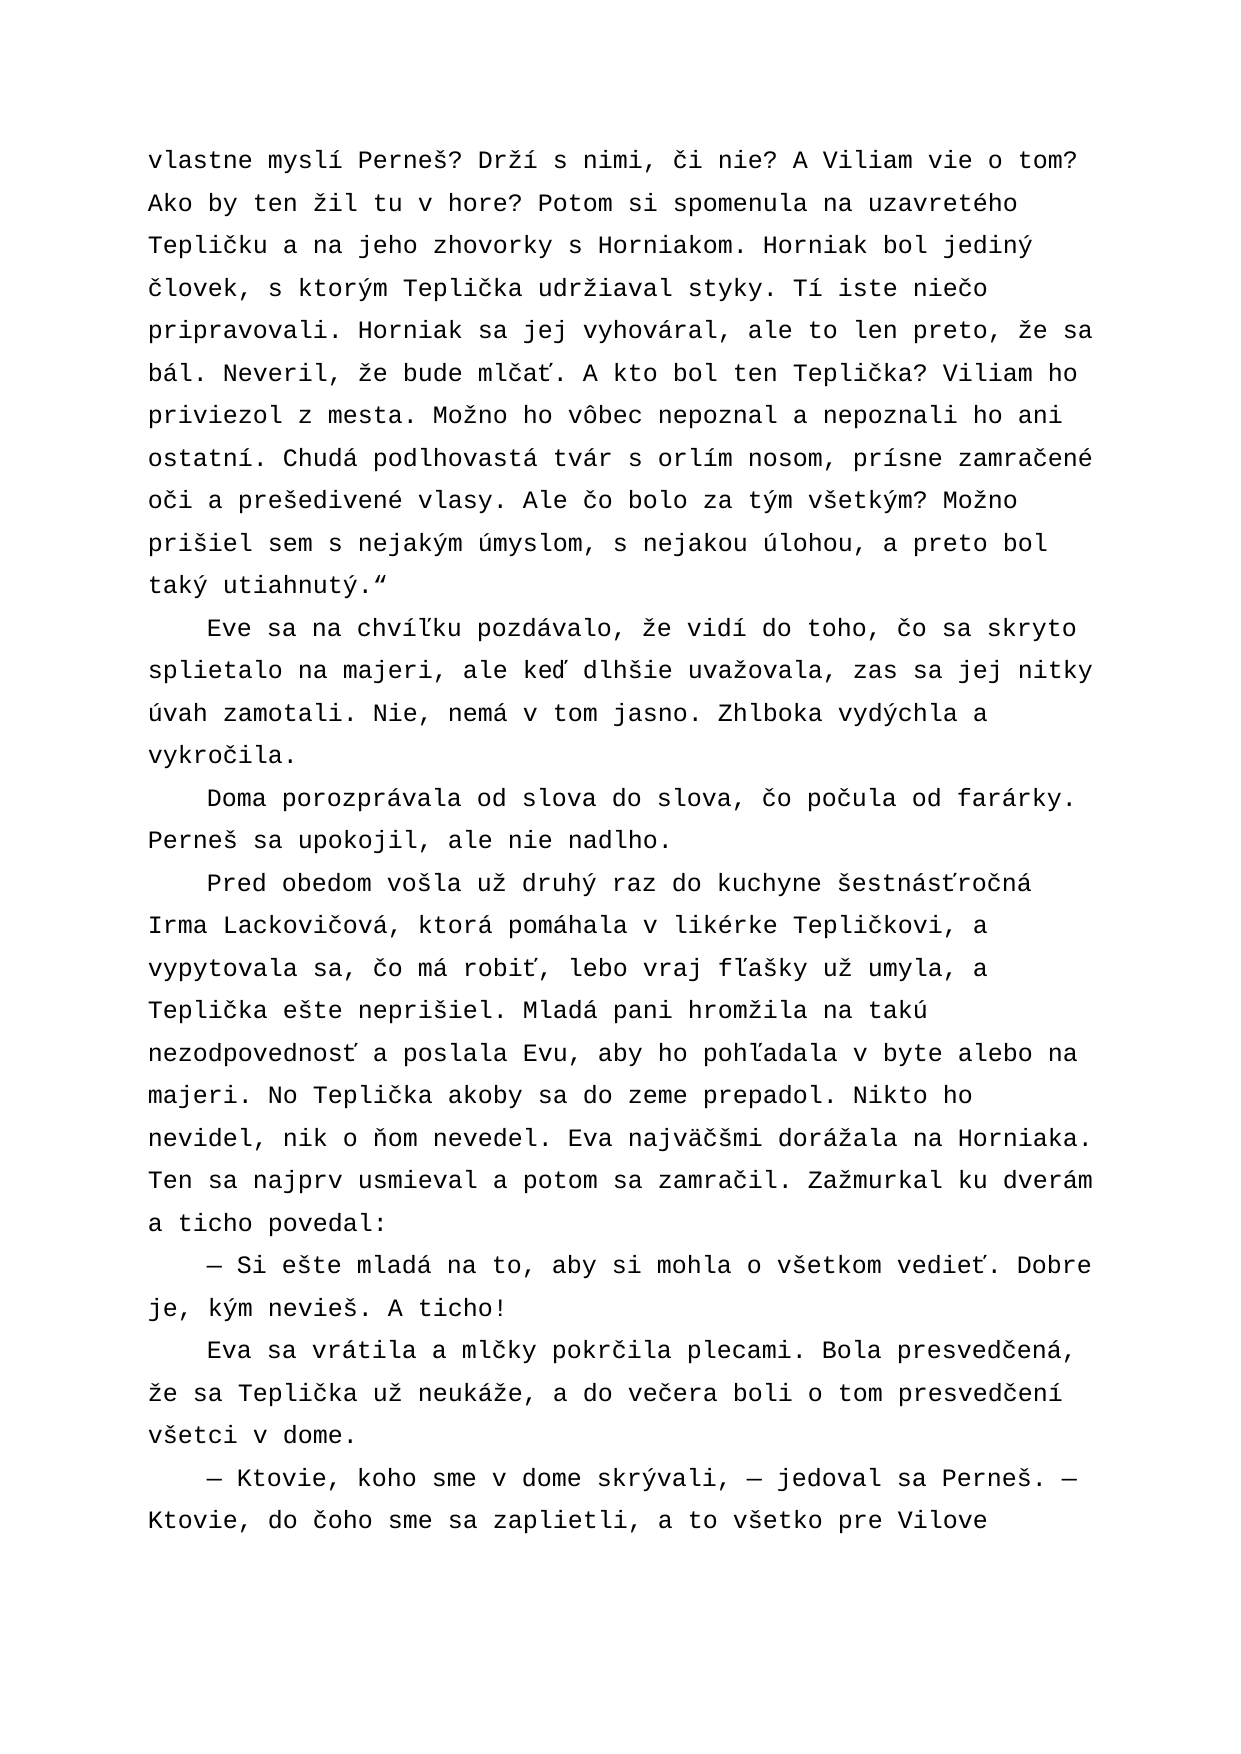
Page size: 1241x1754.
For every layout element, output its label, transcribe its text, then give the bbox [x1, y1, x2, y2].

text Pred obedom vošla už druhý raz do kuchyne šestnásťročná Irma Lackovičová, ktorá pomáhala v likérke Tepličkovi, a vypytovala sa, čo má robiť, lebo vraj fľašky už umyla, a Teplička ešte neprišiel. Mladá pani hromžila na takú nezodpovednosť a poslala Evu, aby ho pohľadala v byte alebo na majeri. No Teplička akoby sa do zeme prepadol. Nikto ho nevidel, nik o ňom nevedel. Eva najväčšmi dorážala na Horniaka. Ten sa najprv usmieval a potom sa zamračil. Zažmurkal ku dverám a ticho povedal: [148, 870, 1093, 1238]
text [148, 148, 1093, 601]
text Eva sa vrátila a mlčky pokrčila plecami. Bola presvedčená, že sa Teplička už neukáže, a do večera boli o tom presvedčení všetci v dome. [148, 1338, 1093, 1451]
text — Si ešte mladá na to, aby si mohla o všetkom vedieť. Dobre je, kým nevieš. A ticho! [148, 1253, 1093, 1323]
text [148, 1465, 1093, 1536]
text Eve sa na chvíľku pozdávalo, že vidí do toho, čo sa skryto splietalo na majeri, ale keď dlhšie uvažovala, zas sa jej nitky úvah zamotali. Nie, nemá v tom jasno. Zhlboka vydýchla a vykročila. [148, 615, 1093, 771]
text Doma porozprávala od slova do slova, čo počula od farárky. Perneš sa upokojil, ale nie nadlho. [148, 785, 1093, 856]
